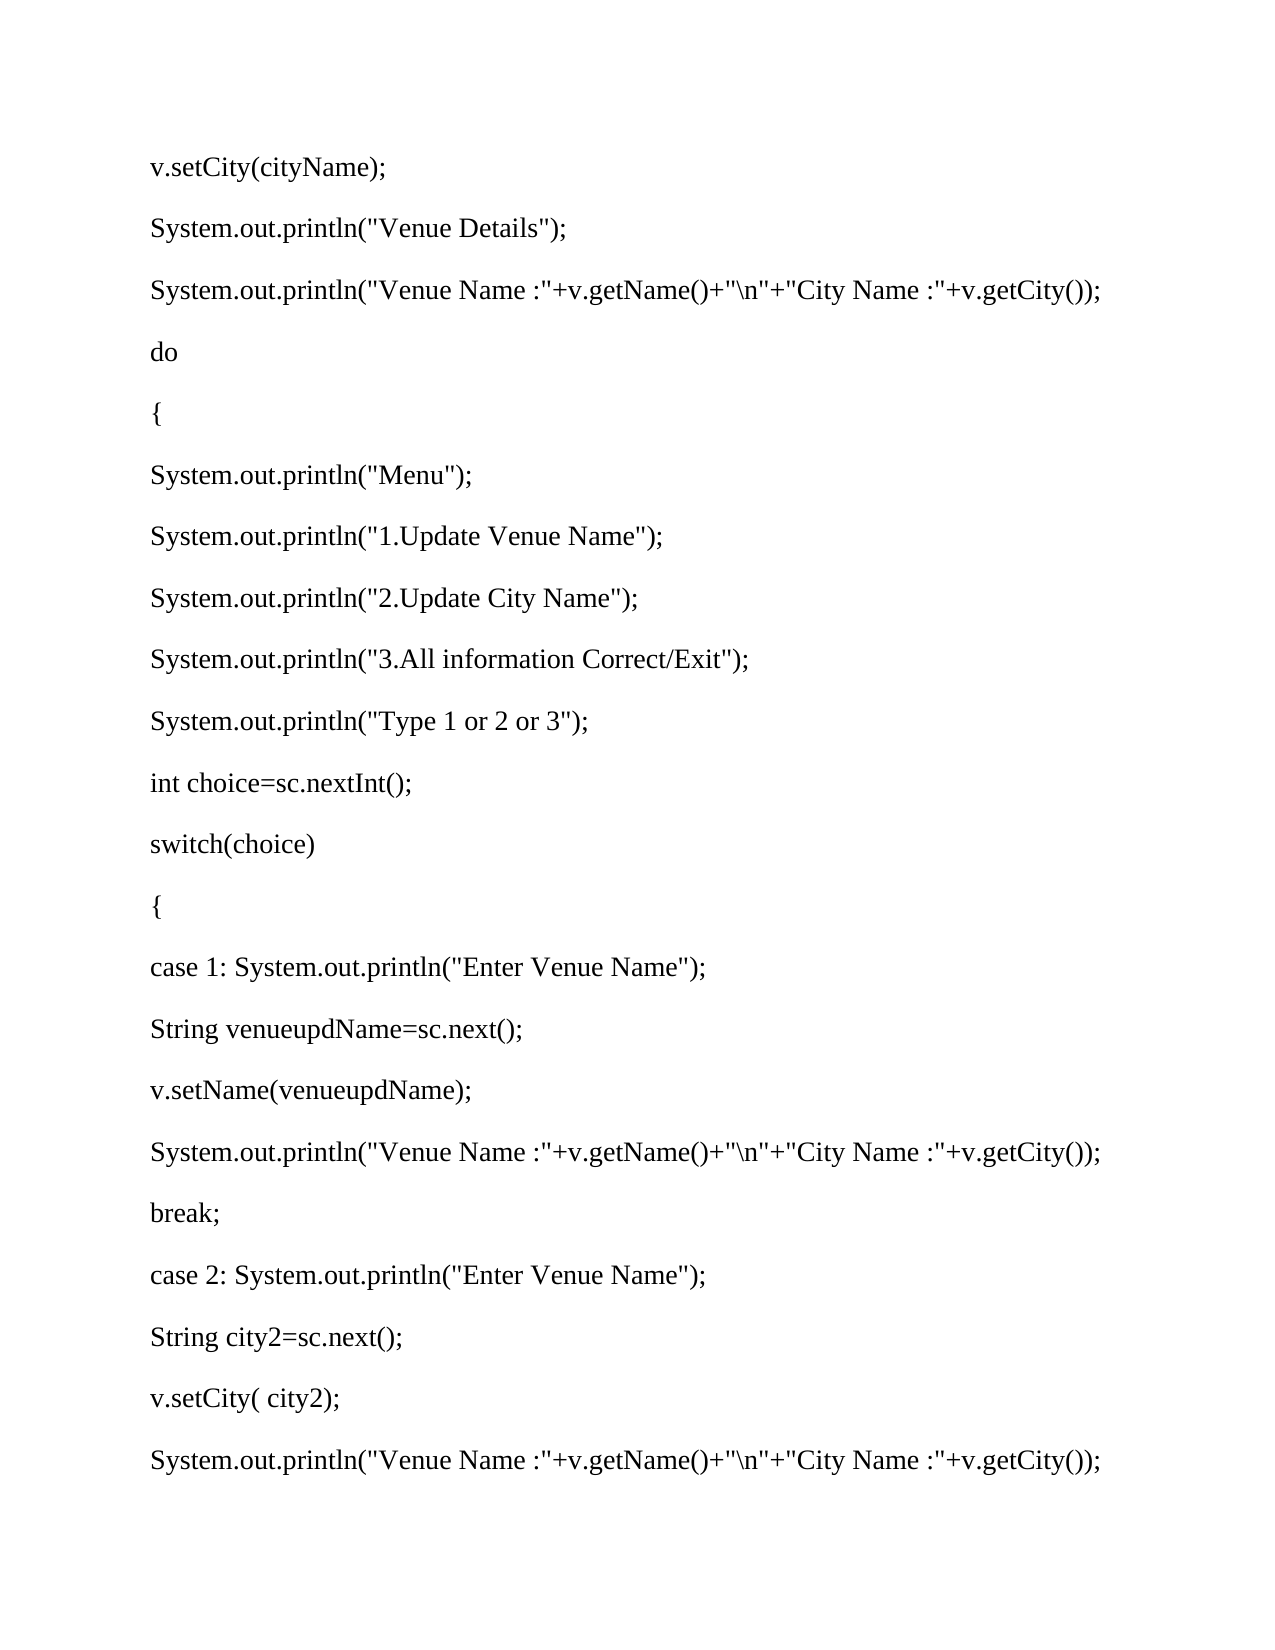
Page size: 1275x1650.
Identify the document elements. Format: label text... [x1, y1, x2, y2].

text case 1: System.out.println("Enter Venue Name"); [150, 950, 1125, 983]
text int choice=sc.nextInt(); [150, 766, 1125, 798]
text { [150, 396, 1125, 429]
text { [150, 889, 1125, 921]
text String venueupdName=sc.next(); [150, 1012, 1125, 1044]
text v.setCity( city2); [150, 1381, 1125, 1414]
text System.out.println("Type 1 or 2 or 3"); [150, 704, 1125, 736]
text System.out.println("Venue Name :"+v.getName()+"\n"+"City Name :"+v.getCity()); [150, 273, 1125, 306]
text case 2: System.out.println("Enter Venue Name"); [150, 1258, 1125, 1291]
text System.out.println("Venue Details"); [150, 212, 1125, 244]
text System.out.println("Venue Name :"+v.getName()+"\n"+"City Name :"+v.getCity()); [150, 1443, 1125, 1475]
text String city2=sc.next(); [150, 1320, 1125, 1352]
text do [150, 335, 1125, 367]
text break; [150, 1197, 1125, 1229]
text System.out.println("Menu"); [150, 458, 1125, 490]
text switch(choice) [150, 827, 1125, 859]
text v.setName(venueupdName); [150, 1073, 1125, 1106]
text v.setCity(cityName); [150, 150, 1125, 182]
text System.out.println("Venue Name :"+v.getName()+"\n"+"City Name :"+v.getCity()); [150, 1135, 1125, 1167]
text System.out.println("1.Update Venue Name"); [150, 519, 1125, 552]
text System.out.println("3.All information Correct/Exit"); [150, 642, 1125, 675]
text System.out.println("2.Update City Name"); [150, 581, 1125, 613]
